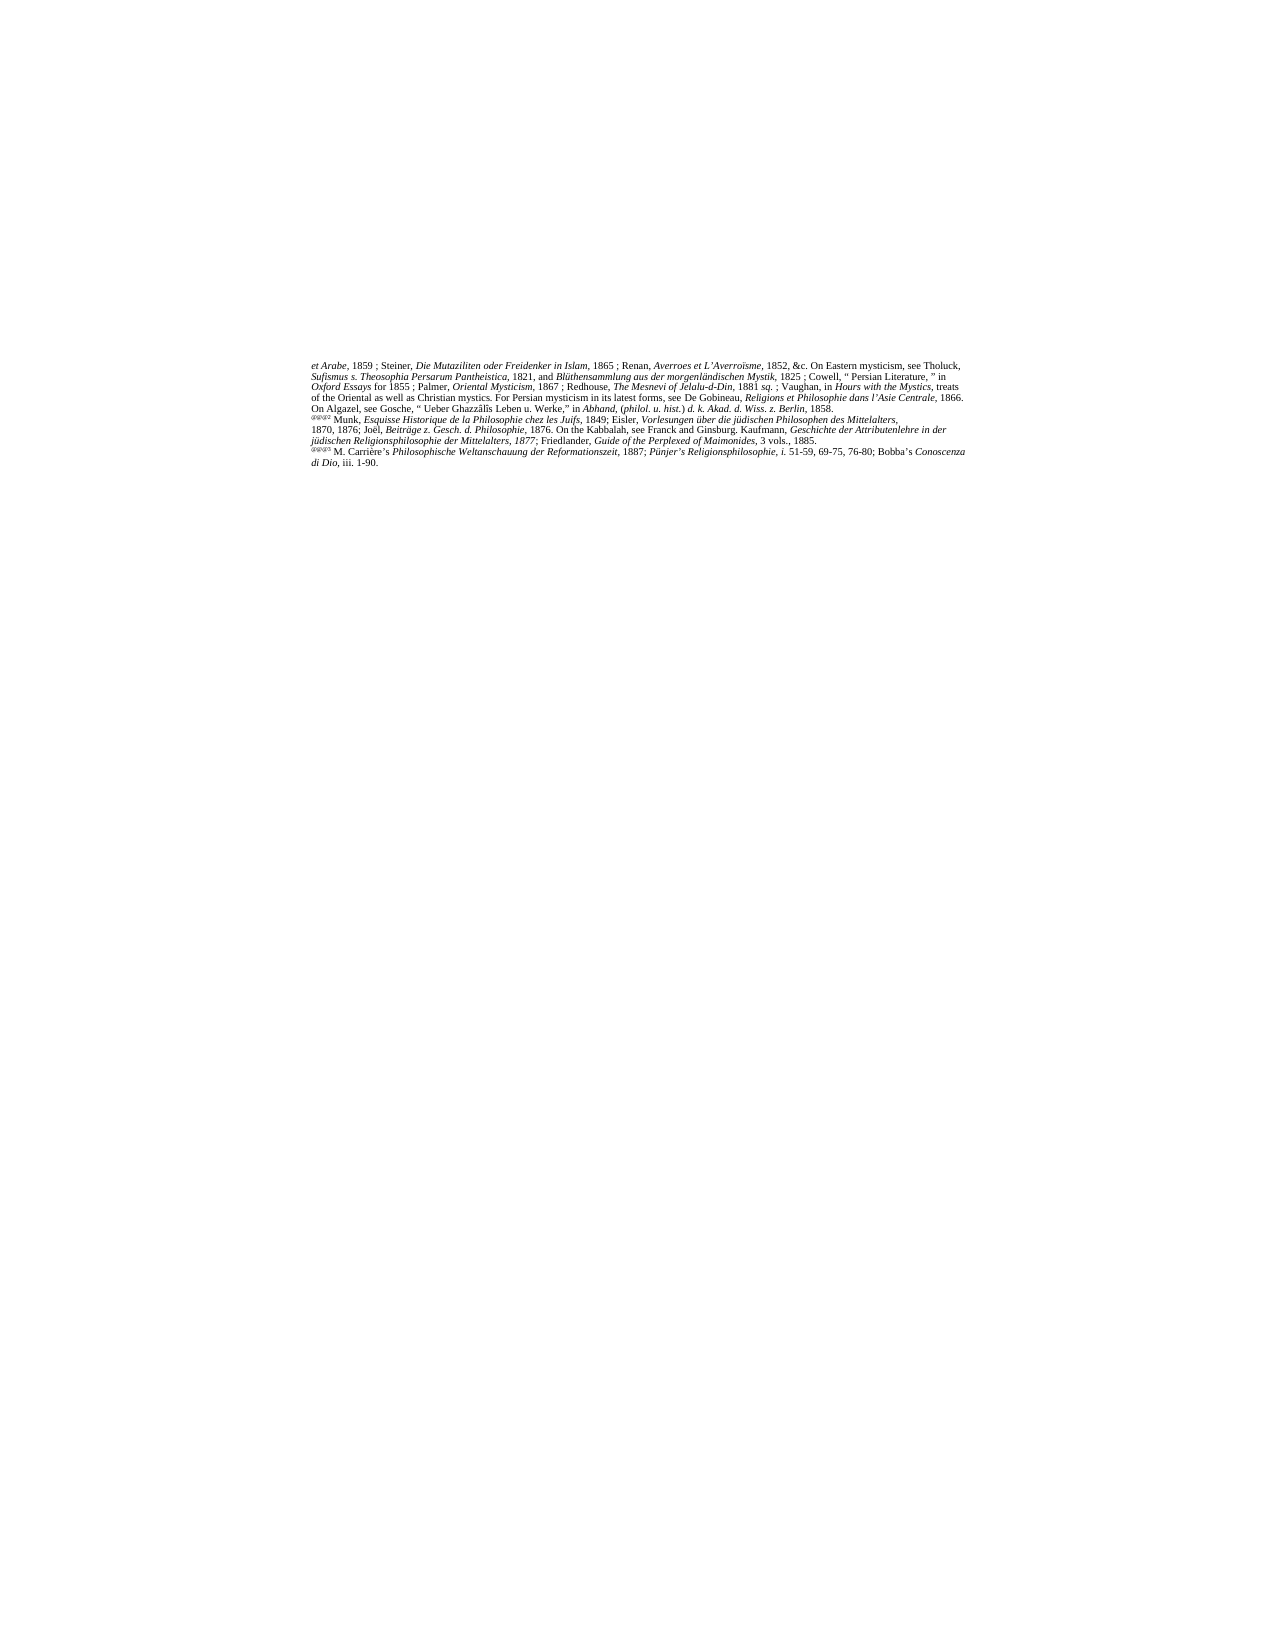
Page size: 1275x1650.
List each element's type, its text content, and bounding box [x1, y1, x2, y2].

text @@@3 Μ. Carrière’s Philosophische Weltanschauung der Reformationszeit, 1887; Pünjer’s Religionsphilosophie, i. 51-59, 69-75, 76-80; Bobba’s Conoscenza di Dio, iii. 1-90. [311, 447, 967, 468]
